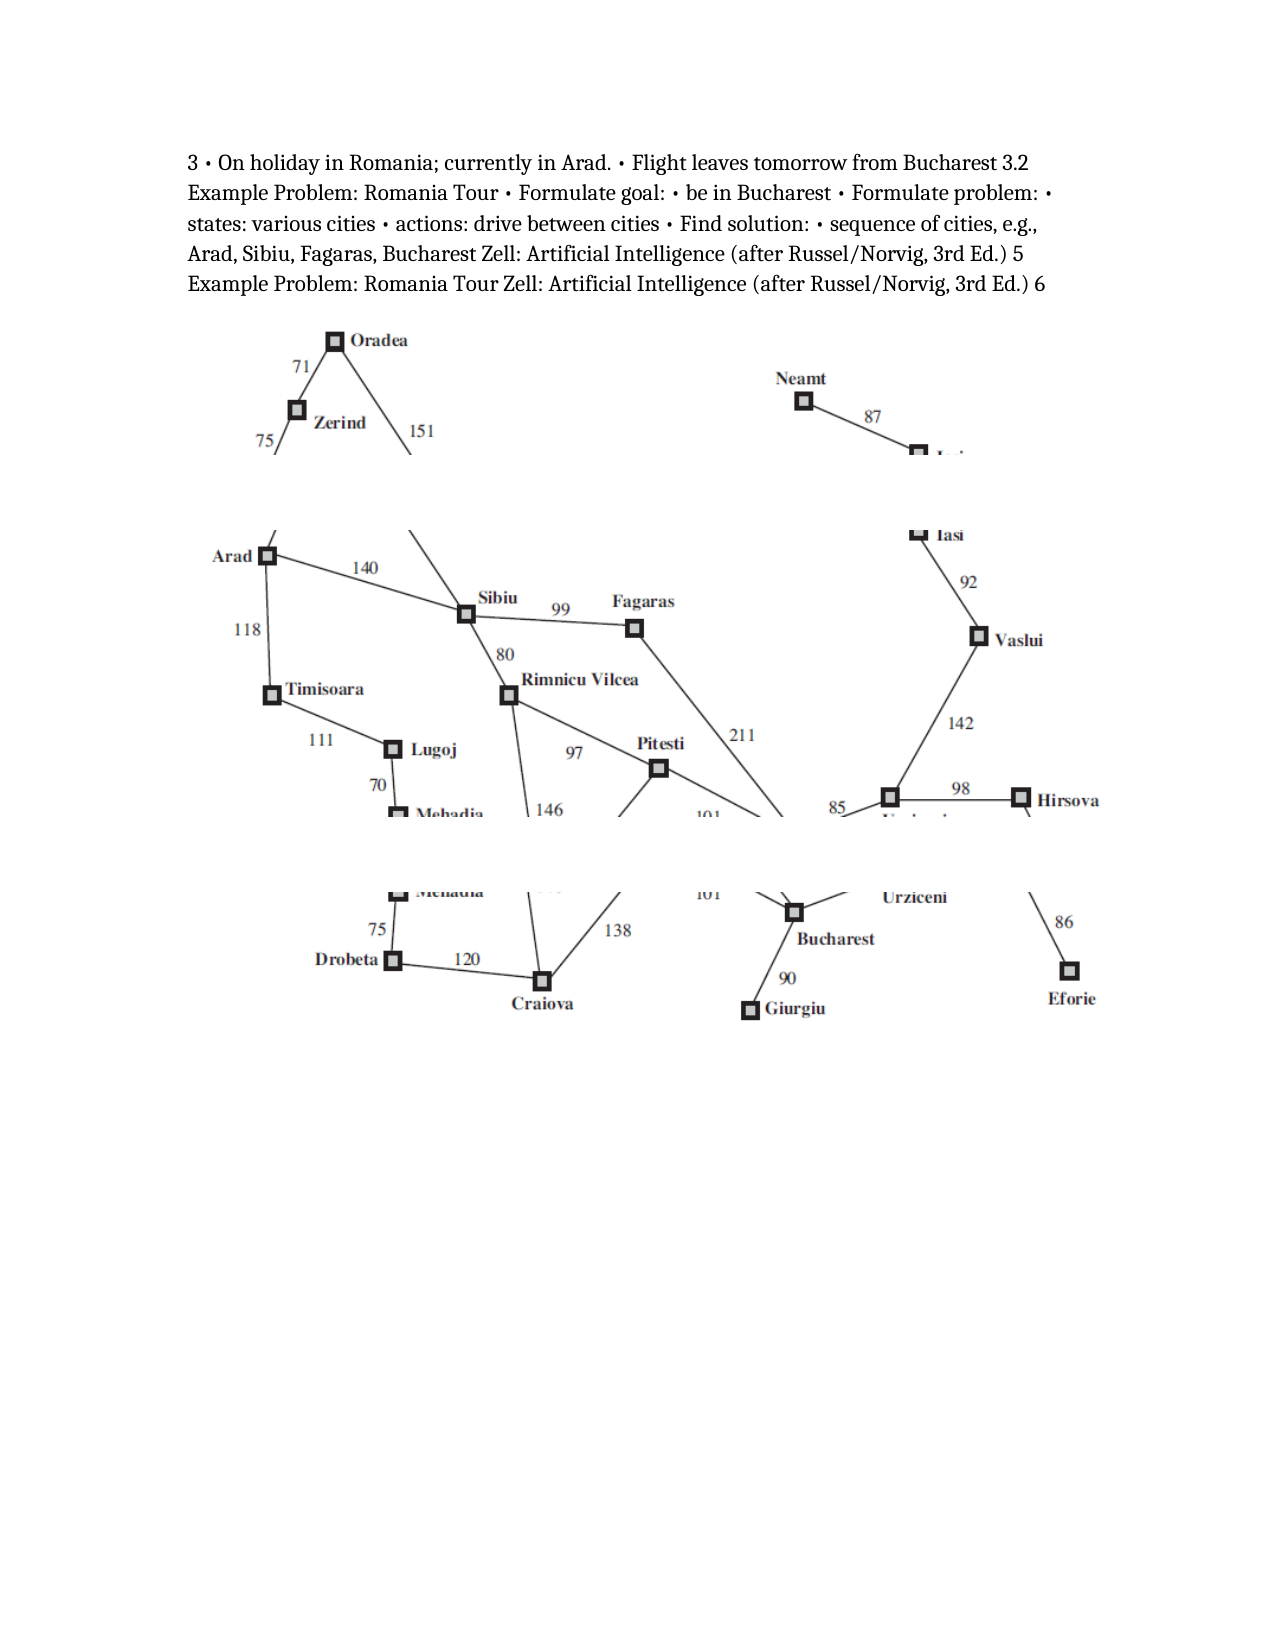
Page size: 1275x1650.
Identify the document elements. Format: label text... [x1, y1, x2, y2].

text 3 • On holiday in Romania; currently in Arad. • Flight leaves tomorrow from Bucharest 3.2 Example Problem: Romania Tour • Formulate goal: • be in Bucharest • Formulate problem: • states: various cities • actions: drive between cities • Find solution: • sequence of cities, e.g., Arad, Sibiu, Fagaras, Bucharest Zell: Artificial Intelligence (after Russel/Norvig, 3rd Ed.) 5 Example Problem: Romania Tour Zell: Artificial Intelligence (after Russel/Norvig, 3rd Ed.) 6 [187, 150, 1087, 297]
picture [206, 530, 1107, 817]
picture [206, 892, 1107, 1025]
picture [206, 321, 1107, 455]
